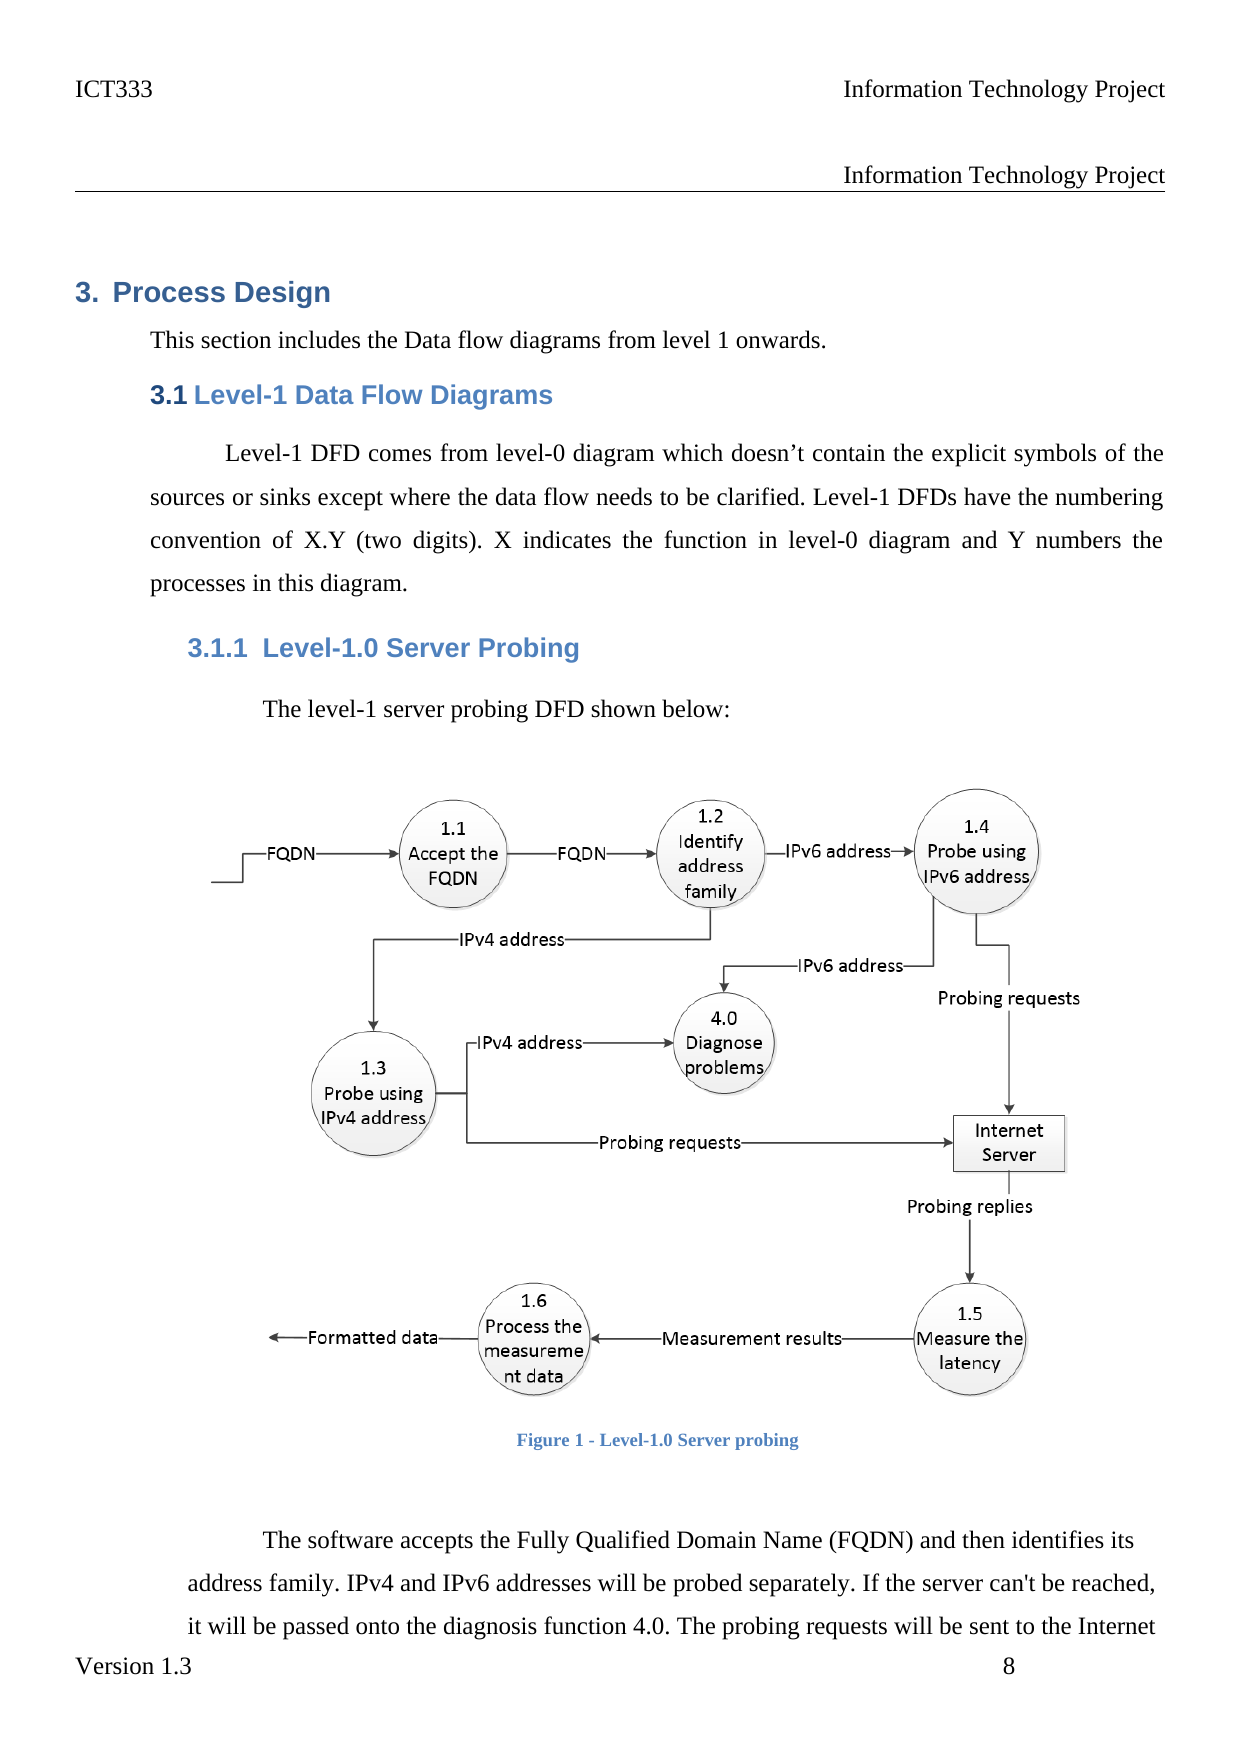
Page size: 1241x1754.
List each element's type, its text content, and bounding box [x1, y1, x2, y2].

picture [200, 780, 1085, 1404]
text This section includes the Data flow diagrams from level 1 onwards. [150, 325, 1165, 354]
subtitle Level-1.0 Server Probing [187, 632, 1165, 663]
subtitle Level-1 Data Flow Diagrams [150, 379, 1165, 410]
text Figure 1 - Level-1.0 Server probing [150, 1429, 1165, 1450]
list The level-1 server probing DFD shown below: [187, 694, 1165, 766]
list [187, 1525, 1165, 1640]
subtitle Process Design [75, 275, 1165, 308]
subtitle Level-1 DFD comes from level-0 diagram which doesn’t contain the explicit symbols of the sources or sinks except where the data flow needs to be clarified. Level-1 DFDs have the numbering convention of X.Y (two digits). X indicates the function in level-0 diagram and Y numbers the processes in this diagram. [150, 438, 1165, 597]
